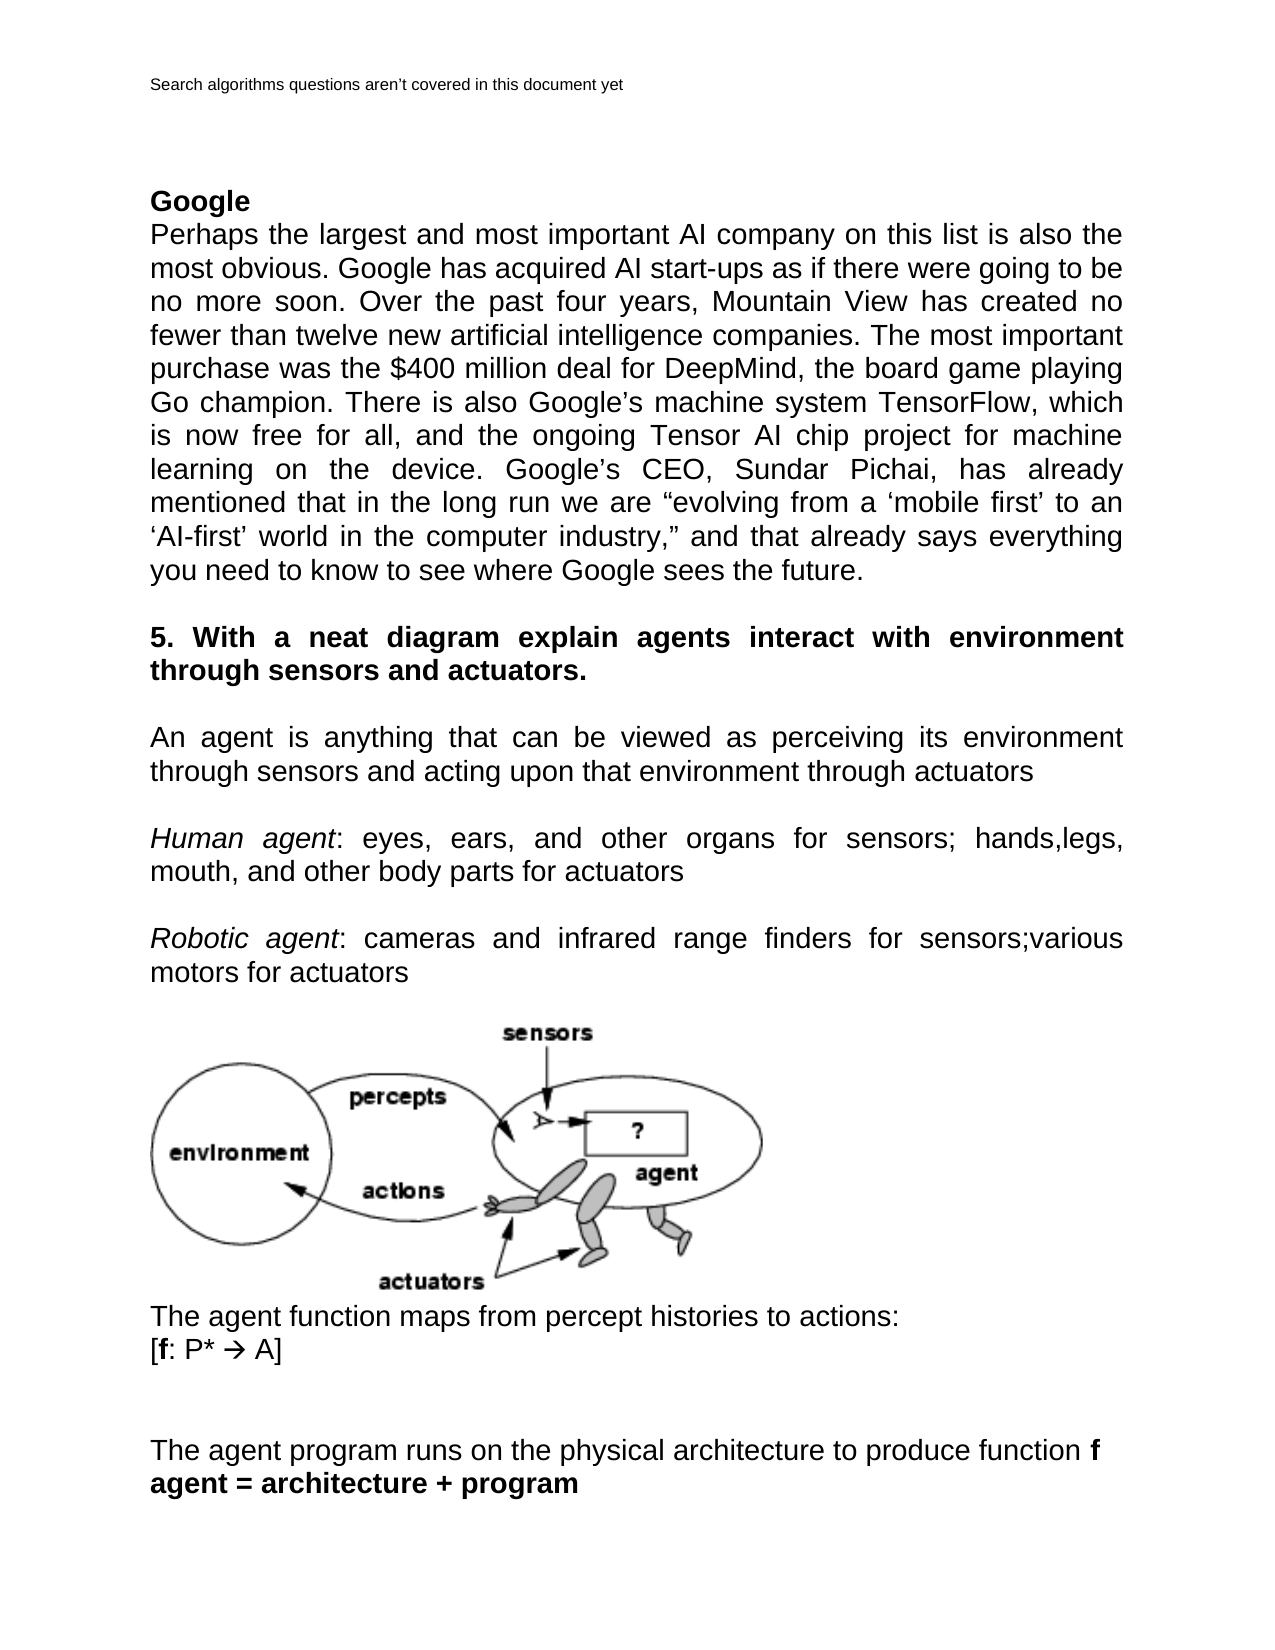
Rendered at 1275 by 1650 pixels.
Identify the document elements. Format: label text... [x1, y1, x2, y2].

text [f: P* 🡪 A] [150, 1332, 1125, 1366]
text 5. With a neat diagram explain agents interact with environment through sensors and actuators. [150, 619, 1125, 687]
text Google [150, 183, 1125, 217]
text Human agent: eyes, ears, and other organs for sensors; hands,legs, mouth, and other body parts for actuators [150, 821, 1125, 888]
picture [150, 1022, 763, 1299]
text agent = architecture + program [150, 1466, 1125, 1500]
text The agent program runs on the physical architecture to produce function f [150, 1433, 1125, 1466]
text The agent function maps from percept histories to actions: [150, 1299, 1125, 1332]
text Perhaps the largest and most important AI company on this list is also the most obvious. Google has acquired AI start-ups as if there were going to be no more soon. Over the past four years, Mountain View has created no fewer than twelve new artificial intelligence companies. The most important purchase was the $400 million deal for DeepMind, the board game playing Go champion. There is also Google’s machine system TensorFlow, which is now free for all, and the ongoing Tensor AI chip project for machine learning on the device. Google’s CEO, Sundar Pichai, has already mentioned that in the long run we are “evolving from a ‘mobile first’ to an ‘AI-first’ world in the computer industry,” and that already says everything you need to know to see where Google sees the future. [150, 217, 1125, 586]
text An agent is anything that can be viewed as perceiving its environment through sensors and acting upon that environment through actuators [150, 720, 1125, 787]
text Robotic agent: cameras and infrared range finders for sensors;various motors for actuators [150, 921, 1125, 988]
